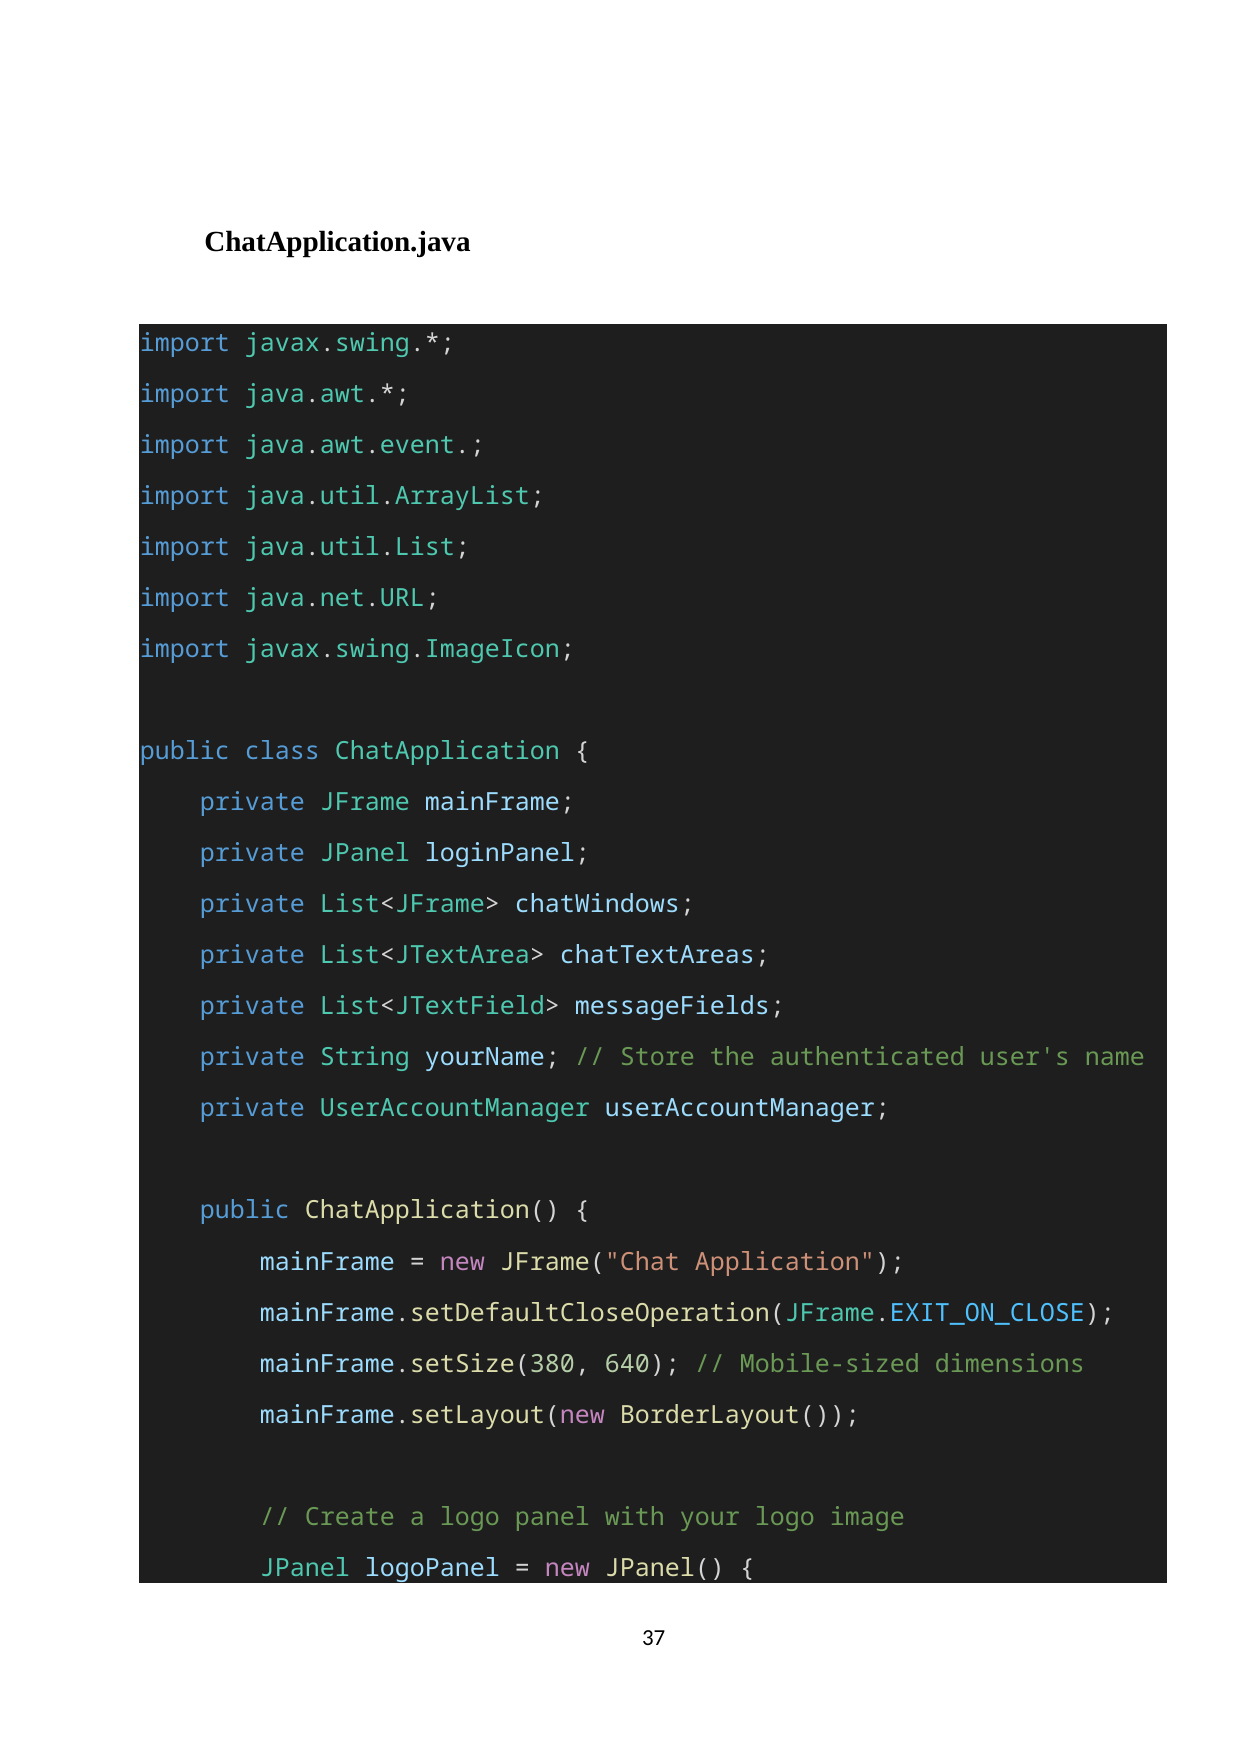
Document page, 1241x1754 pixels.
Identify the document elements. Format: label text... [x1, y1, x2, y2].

text private List<JTextField> messageFields; [139, 988, 1167, 1022]
text import javax.swing.ImageIcon; [139, 631, 1167, 665]
text private UserAccountManager userAccountManager; [139, 1090, 1167, 1124]
text mainFrame = new JFrame("Chat Application"); [139, 1243, 1167, 1277]
text private List<JFrame> chatWindows; [139, 886, 1167, 920]
text private String yourName; // Store the authenticated user's name [139, 1039, 1167, 1073]
text import java.net.URL; [139, 579, 1167, 614]
text ChatApplication.java [139, 224, 838, 257]
text import javax.swing.*; [139, 324, 1167, 358]
text mainFrame.setSize(380, 640); // Mobile-sized dimensions [139, 1345, 1167, 1379]
text mainFrame.setLayout(new BorderLayout()); [139, 1396, 1167, 1430]
text import java.util.ArrayList; [139, 477, 1167, 512]
text JPanel logoPanel = new JPanel() { [139, 1549, 1167, 1583]
text mainFrame.setDefaultCloseOperation(JFrame.EXIT_ON_CLOSE); [139, 1294, 1167, 1328]
text // Create a logo panel with your logo image [139, 1498, 1167, 1532]
text private JPanel loginPanel; [139, 835, 1167, 869]
text private List<JTextArea> chatTextAreas; [139, 937, 1167, 971]
text import java.awt.event.; [139, 426, 1167, 461]
text public ChatApplication() { [139, 1192, 1167, 1226]
text import java.awt.*; [139, 375, 1167, 409]
text private JFrame mainFrame; [139, 784, 1167, 818]
text import java.util.List; [139, 528, 1167, 563]
text public class ChatApplication { [139, 733, 1167, 767]
